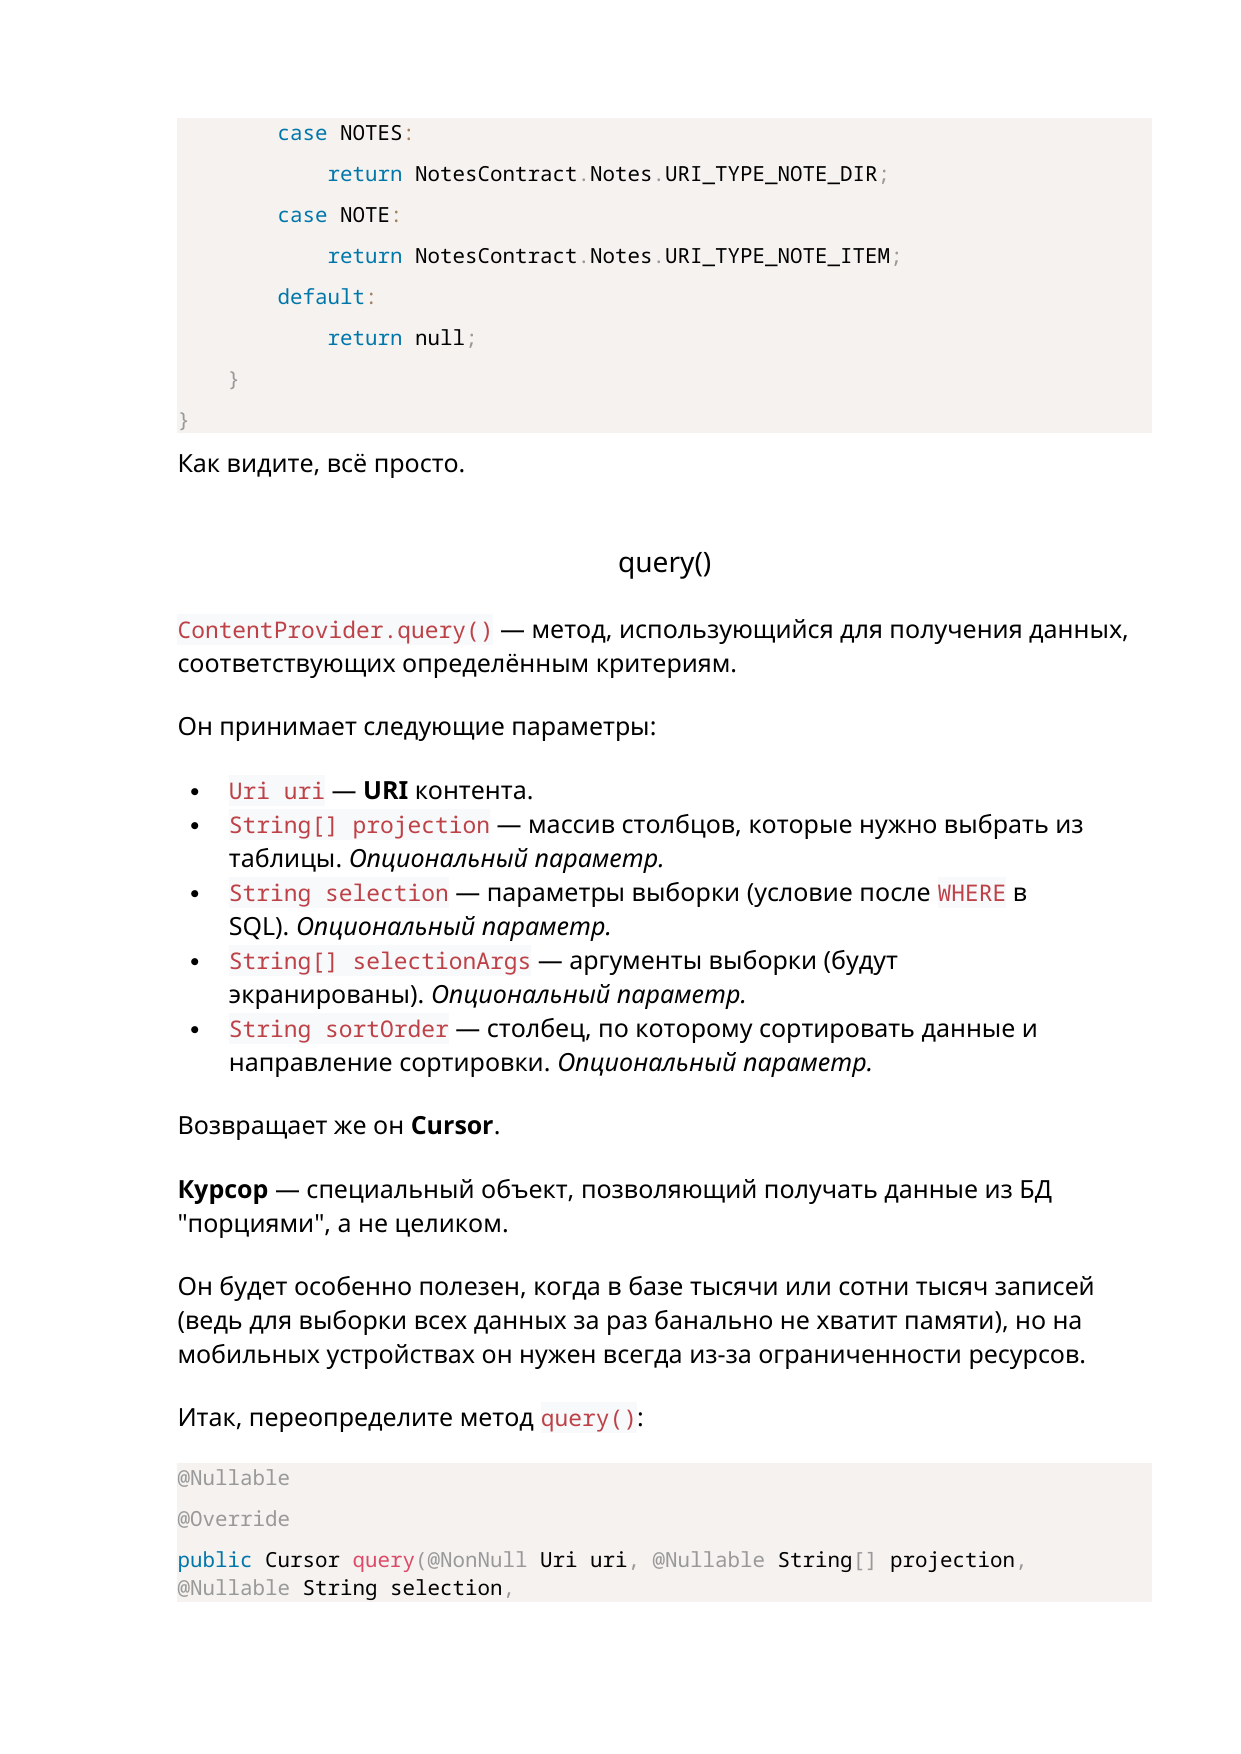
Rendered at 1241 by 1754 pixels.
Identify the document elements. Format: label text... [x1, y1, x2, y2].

text } [177, 364, 1152, 392]
text case NOTE: [177, 200, 1152, 228]
list Uri uri — URI контента. [191, 772, 1152, 806]
text Он принимает следующие параметры: [177, 709, 1152, 743]
text return null; [177, 323, 1152, 351]
text ContentProvider.query() — метод, использующийся для получения данных, соответствующих определённым критериям. [177, 612, 1152, 680]
text @Nullable [177, 1463, 1152, 1492]
text return NotesContract.Notes.URI_TYPE_NOTE_ITEM; [177, 241, 1152, 269]
list String[] projection — массив столбцов, которые нужно выбрать из таблицы. Опциональный параметр. [191, 806, 1152, 874]
text } [177, 405, 1152, 433]
text return NotesContract.Notes.URI_TYPE_NOTE_DIR; [177, 159, 1152, 187]
text public Cursor query(@NonNull Uri uri, @Nullable String[] projection, @Nullable String selection, [177, 1545, 1152, 1602]
list String selection — параметры выборки (условие после WHERE в SQL). Опциональный параметр. [191, 874, 1152, 943]
text Как видите, всё просто. [177, 446, 1152, 480]
text Курсор — специальный объект, позволяющий получать данные из БД "порциями", а не целиком. [177, 1171, 1152, 1239]
list String sortOrder — столбец, по которому сортировать данные и направление сортировки. Опциональный параметр. [191, 1011, 1152, 1079]
list String[] selectionArgs — аргументы выборки (будут экранированы). Опциональный параметр. [191, 943, 1152, 1011]
text Возвращает же он Cursor. [177, 1108, 1152, 1142]
text Он будет особенно полезен, когда в базе тысячи или сотни тысяч записей (ведь для выборки всех данных за раз банально не хватит памяти), но на мобильных устройствах он нужен всегда из-за ограниченности ресурсов. [177, 1268, 1152, 1371]
text case NOTES: [177, 118, 1152, 147]
text query() [177, 542, 1152, 581]
text Итак, переопределите метод query(): [177, 1400, 1152, 1434]
text default: [177, 282, 1152, 310]
text @Override [177, 1504, 1152, 1532]
